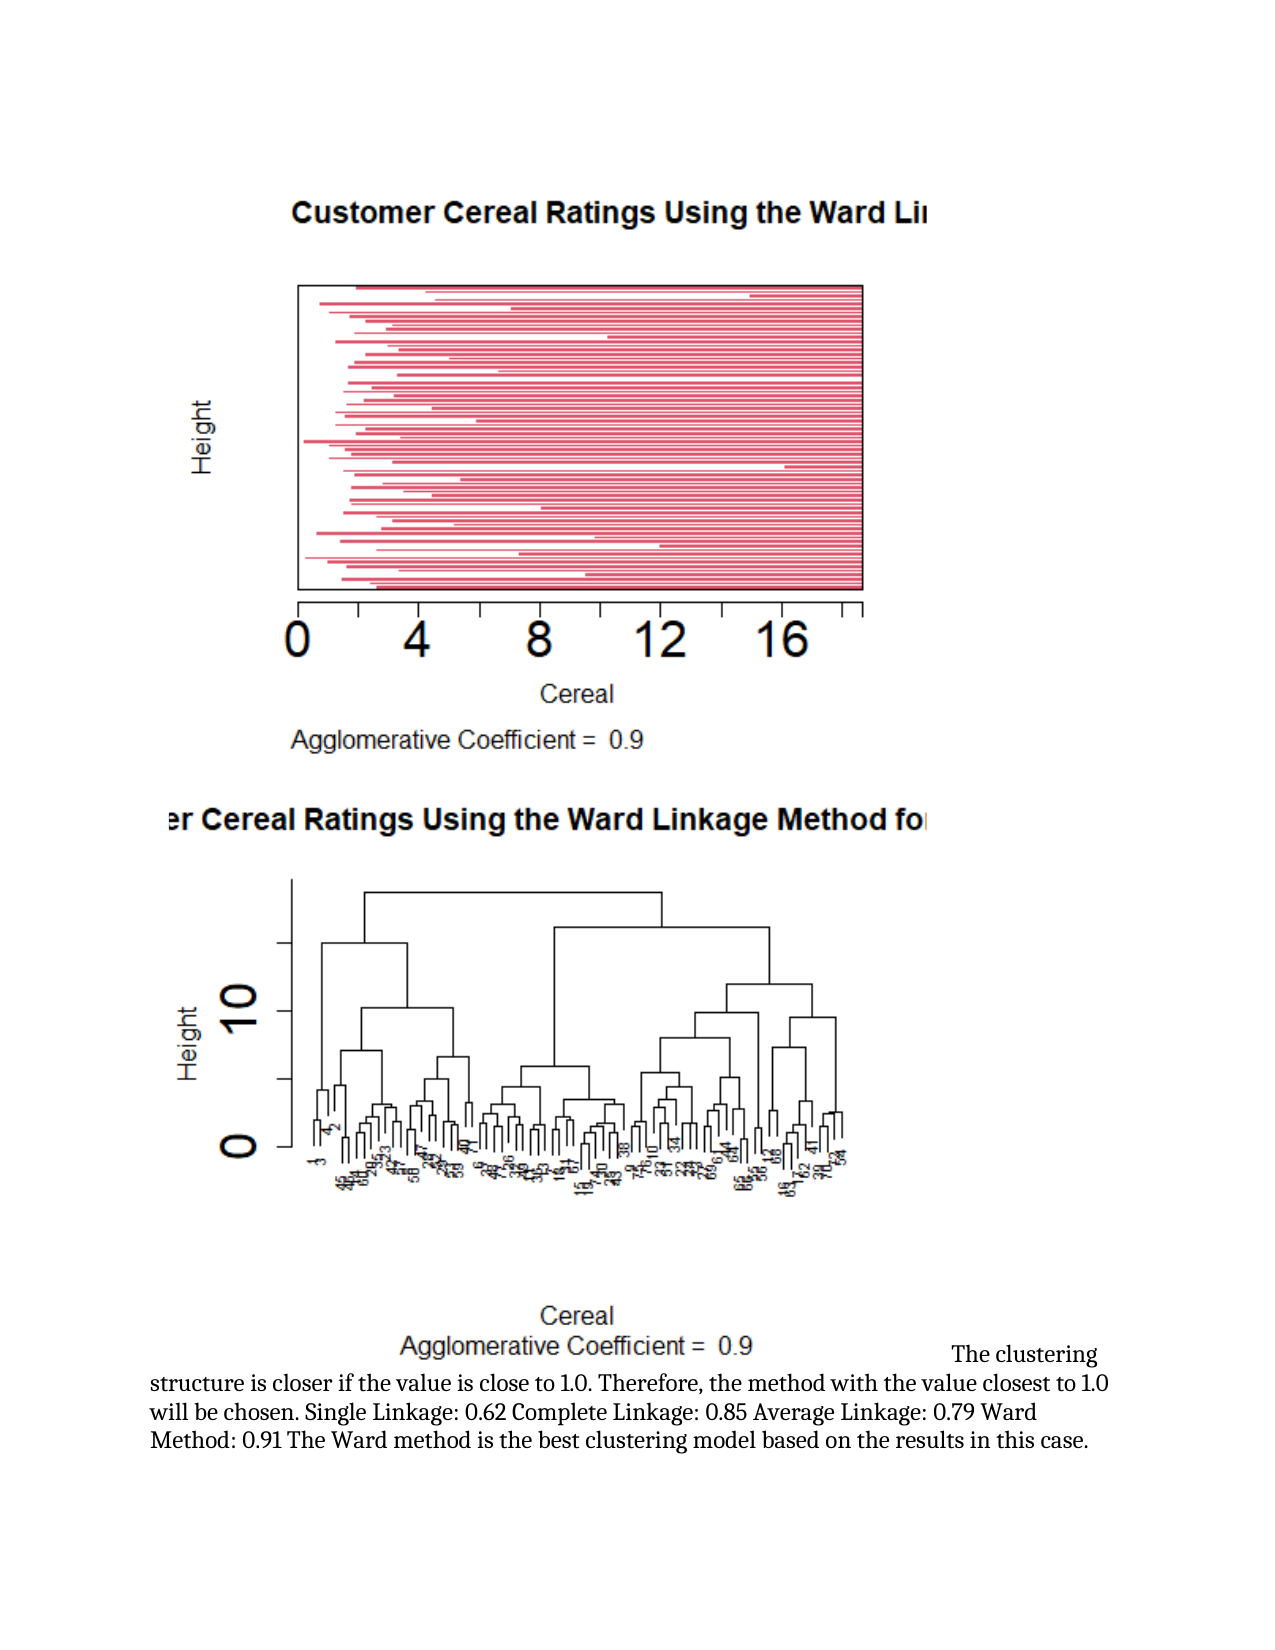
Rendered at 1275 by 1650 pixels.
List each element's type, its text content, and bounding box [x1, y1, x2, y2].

picture [168, 150, 927, 1363]
